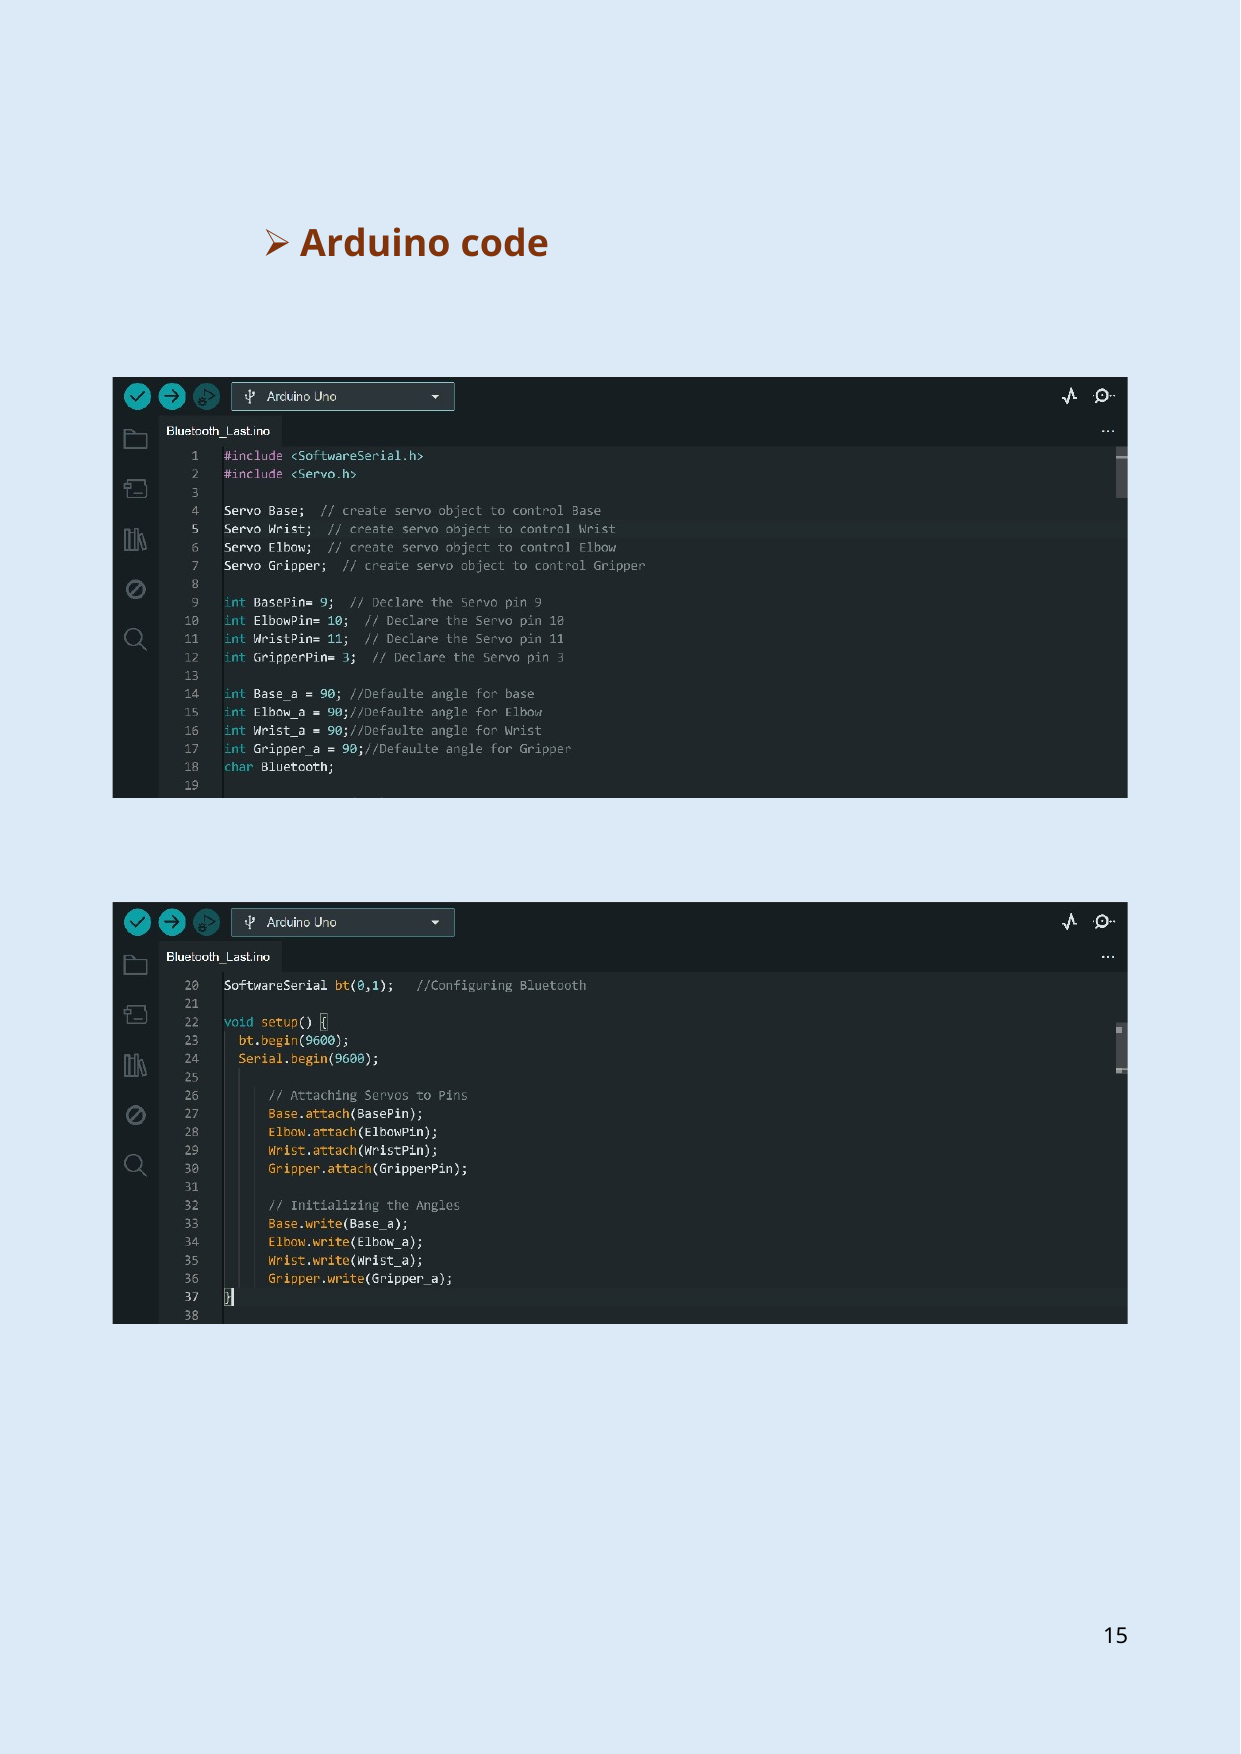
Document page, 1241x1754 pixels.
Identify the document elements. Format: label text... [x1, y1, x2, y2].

list Arduino code [262, 216, 1128, 267]
picture [112, 377, 1128, 798]
picture [112, 902, 1128, 1324]
